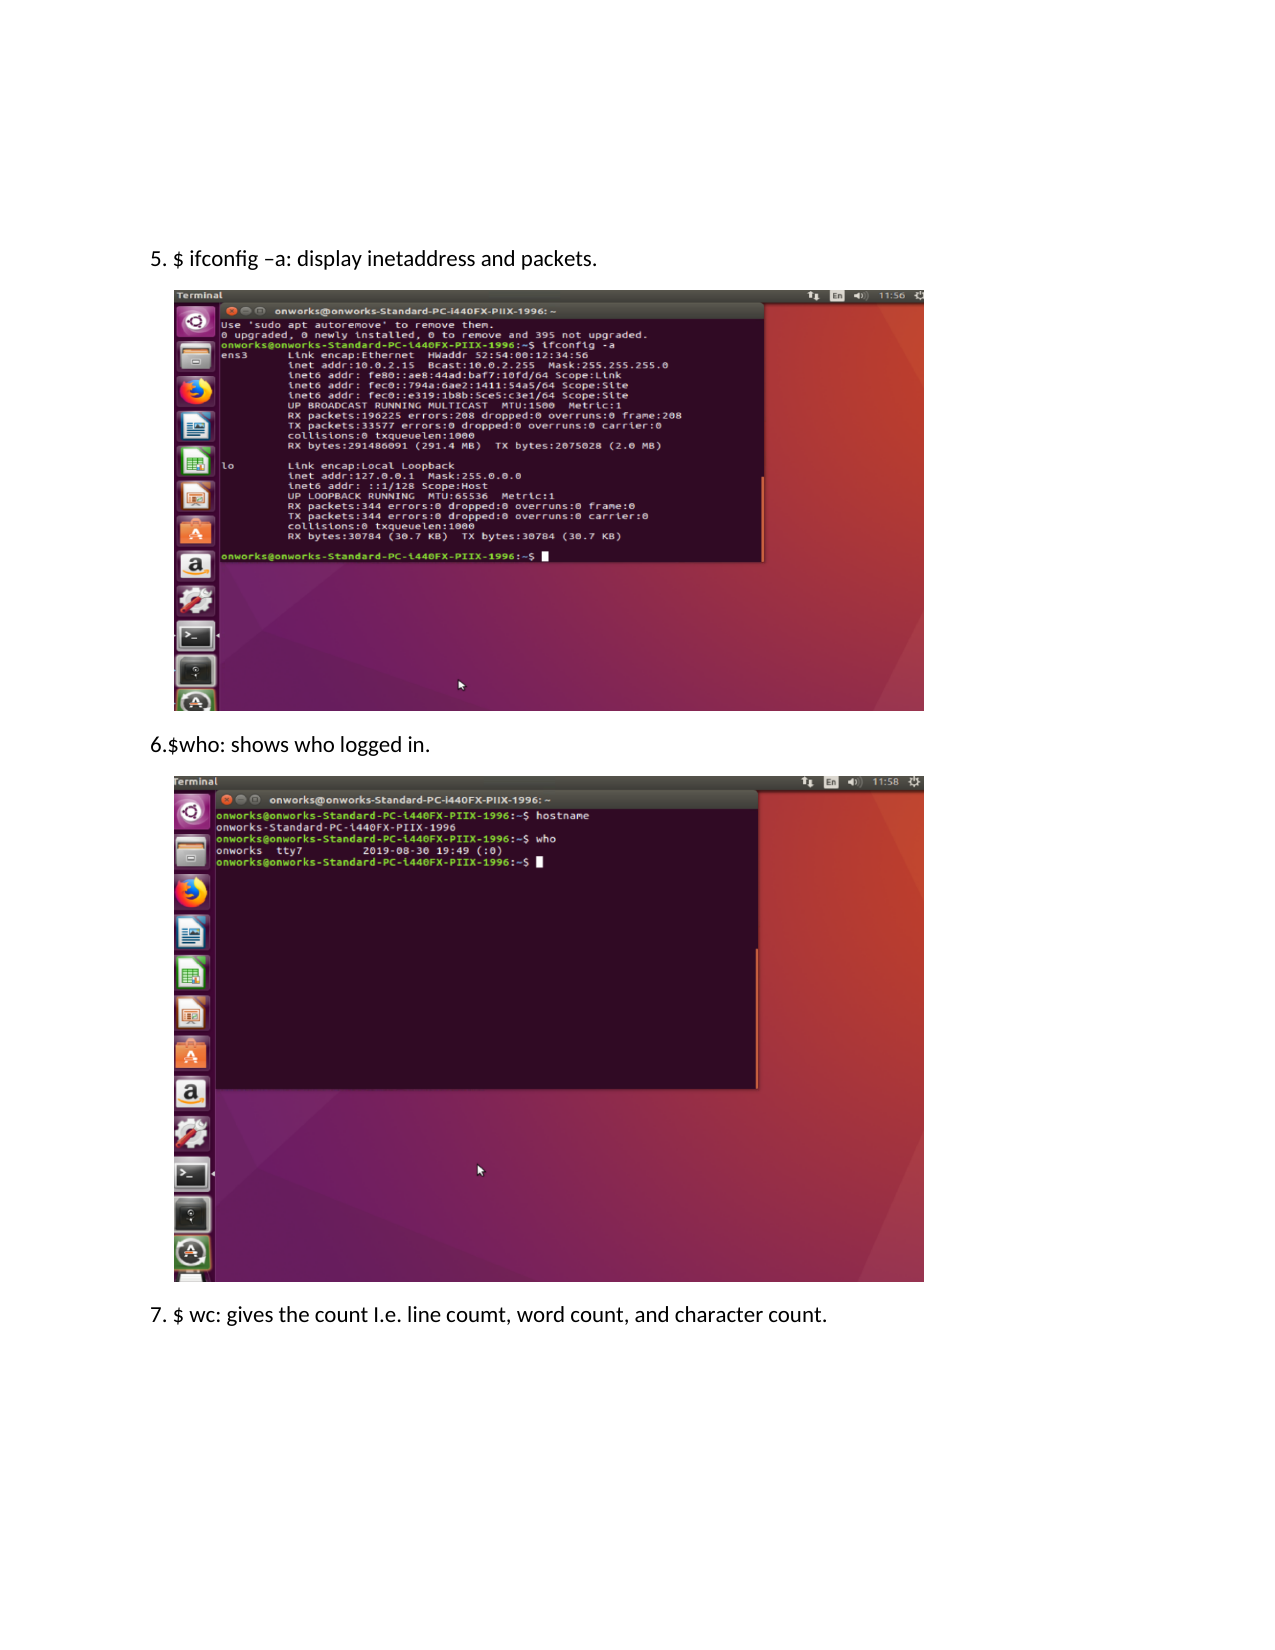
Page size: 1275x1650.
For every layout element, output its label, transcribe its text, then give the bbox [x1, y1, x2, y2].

text 6.$who: shows who logged in. [150, 730, 1125, 758]
text 5. $ ifconfig –a: display inetaddress and packets. [150, 244, 1125, 272]
text 7. $ wc: gives the count I.e. line coumt, word count, and character count. [150, 1300, 1125, 1328]
